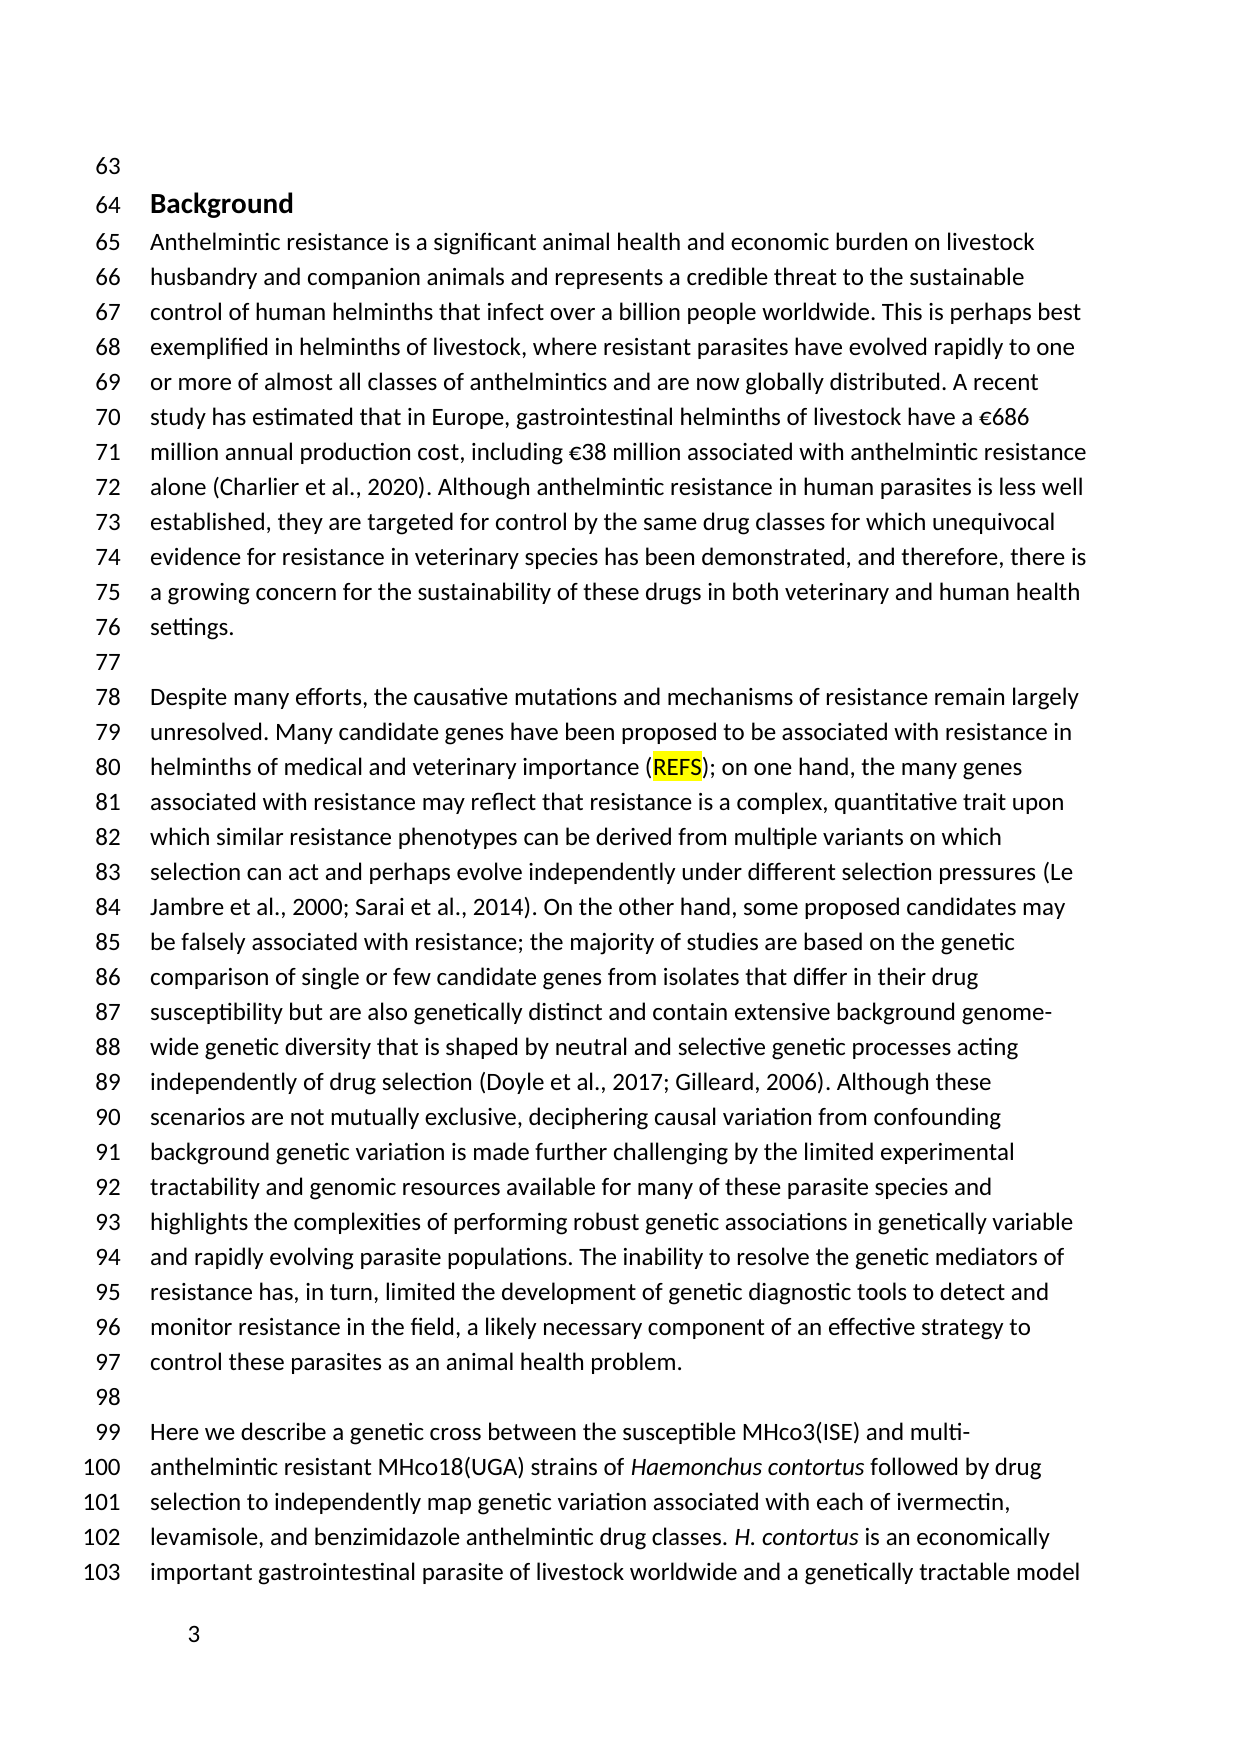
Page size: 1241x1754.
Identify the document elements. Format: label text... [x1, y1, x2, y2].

subtitle Background [150, 185, 1090, 221]
text Despite many efforts, the causative mutations and mechanisms of resistance remain largely unresolved. Many candidate genes have been proposed to be associated with resistance in helminths of medical and veterinary importance (REFS); on one hand, the many genes associated with resistance may reflect that resistance is a complex, quantitative trait upon which similar resistance phenotypes can be derived from multiple variants on which selection can act and perhaps evolve independently under different selection pressures (Le Jambre et al., 2000; Sarai et al., 2014). On the other hand, some proposed candidates may be falsely associated with resistance; the majority of studies are based on the genetic comparison of single or few candidate genes from isolates that differ in their drug susceptibility but are also genetically distinct and contain extensive background genome-wide genetic diversity that is shaped by neutral and selective genetic processes acting independently of drug selection (Doyle et al., 2017; Gilleard, 2006). Although these scenarios are not mutually exclusive, deciphering causal variation from confounding background genetic variation is made further challenging by the limited experimental tractability and genomic resources available for many of these parasite species and highlights the complexities of performing robust genetic associations in genetically variable and rapidly evolving parasite populations. The inability to resolve the genetic mediators of resistance has, in turn, limited the development of genetic diagnostic tools to detect and monitor resistance in the field, a likely necessary component of an effective strategy to control these parasites as an animal health problem. [150, 681, 1090, 1376]
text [150, 1416, 1090, 1586]
text Anthelmintic resistance is a significant animal health and economic burden on livestock husbandry and companion animals and represents a credible threat to the sustainable control of human helminths that infect over a billion people worldwide. This is perhaps best exemplified in helminths of livestock, where resistant parasites have evolved rapidly to one or more of almost all classes of anthelmintics and are now globally distributed. A recent study has estimated that in Europe, gastrointestinal helminths of livestock have a €686 million annual production cost, including €38 million associated with anthelmintic resistance alone (Charlier et al., 2020). Although anthelmintic resistance in human parasites is less well established, they are targeted for control by the same drug classes for which unequivocal evidence for resistance in veterinary species has been demonstrated, and therefore, there is a growing concern for the sustainability of these drugs in both veterinary and human health settings. [150, 226, 1090, 641]
